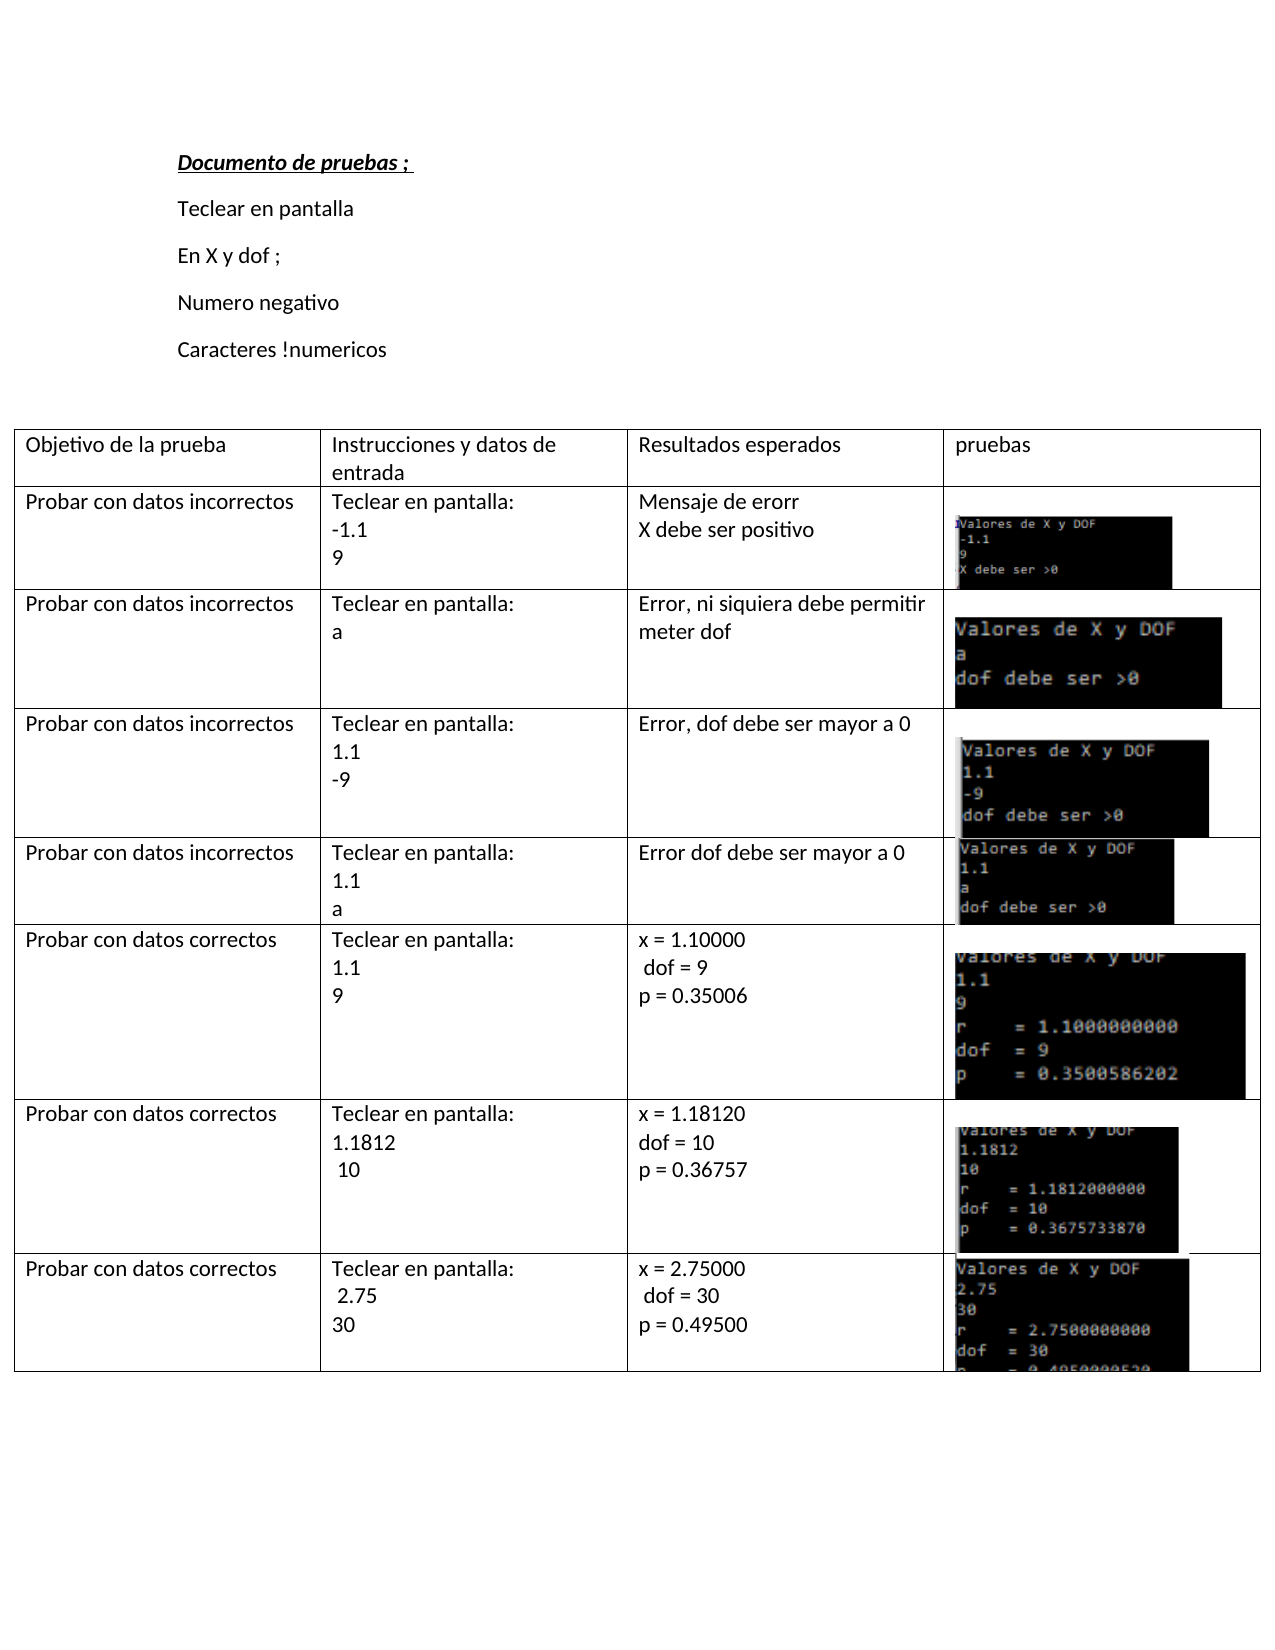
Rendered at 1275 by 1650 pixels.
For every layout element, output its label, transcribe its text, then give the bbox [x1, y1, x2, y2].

picture [955, 617, 1223, 709]
table_cell Probar con datos correctos [15, 1100, 320, 1253]
table_cell Teclear en pantalla: -1.1 9 [321, 487, 627, 588]
picture [955, 1127, 1190, 1371]
table_cell Teclear en pantalla: 1.1812 10 [321, 1100, 627, 1253]
table_cell [944, 925, 1260, 1098]
text Caracteres !numericos [177, 335, 1098, 363]
picture [955, 515, 1173, 589]
table_cell [944, 1254, 955, 1371]
table_cell Probar con datos correctos [15, 925, 320, 1098]
table_cell Teclear en pantalla: 2.75 30 [321, 1254, 627, 1371]
table_cell [944, 838, 955, 924]
table_cell Error dof debe ser mayor a 0 [628, 838, 943, 924]
table_cell Probar con datos incorrectos [15, 590, 320, 708]
table_cell Error, dof debe ser mayor a 0 [628, 709, 943, 837]
table_header Resultados esperados [628, 430, 943, 486]
table_cell [944, 590, 1260, 708]
table_cell [944, 487, 1260, 588]
table_cell Probar con datos correctos [15, 1254, 320, 1371]
text Documento de pruebas ; [177, 148, 1098, 176]
table_cell Probar con datos incorrectos [15, 838, 320, 924]
table_header pruebas [944, 430, 1260, 486]
table_header Objetivo de la prueba [15, 430, 320, 486]
table_cell [1175, 838, 1260, 924]
text Teclear en pantalla [177, 194, 1098, 222]
table_cell Teclear en pantalla: 1.1 -9 [321, 709, 627, 837]
table_cell [1190, 1254, 1260, 1371]
table_cell Probar con datos incorrectos [15, 709, 320, 837]
table_cell Mensaje de erorr X debe ser positivo [628, 487, 943, 588]
table_cell Error, ni siquiera debe permitir meter dof [628, 590, 943, 708]
table_cell [944, 709, 1260, 837]
table_cell x = 1.18120 dof = 10 p = 0.36757 [628, 1100, 943, 1253]
table_cell [944, 1100, 1260, 1253]
table_header Instrucciones y datos de entrada [321, 430, 627, 486]
table_cell Teclear en pantalla: 1.1 a [321, 838, 627, 924]
table_cell x = 1.10000 dof = 9 p = 0.35006 [628, 925, 943, 1098]
text En X y dof ; [177, 241, 1098, 269]
picture [955, 737, 1210, 925]
table_cell Teclear en pantalla: a [321, 590, 627, 708]
text Numero negativo [177, 288, 1098, 316]
picture [955, 953, 1246, 1099]
table_cell Probar con datos incorrectos [15, 487, 320, 588]
table_cell x = 2.75000 dof = 30 p = 0.49500 [628, 1254, 943, 1371]
table_cell Teclear en pantalla: 1.1 9 [321, 925, 627, 1098]
